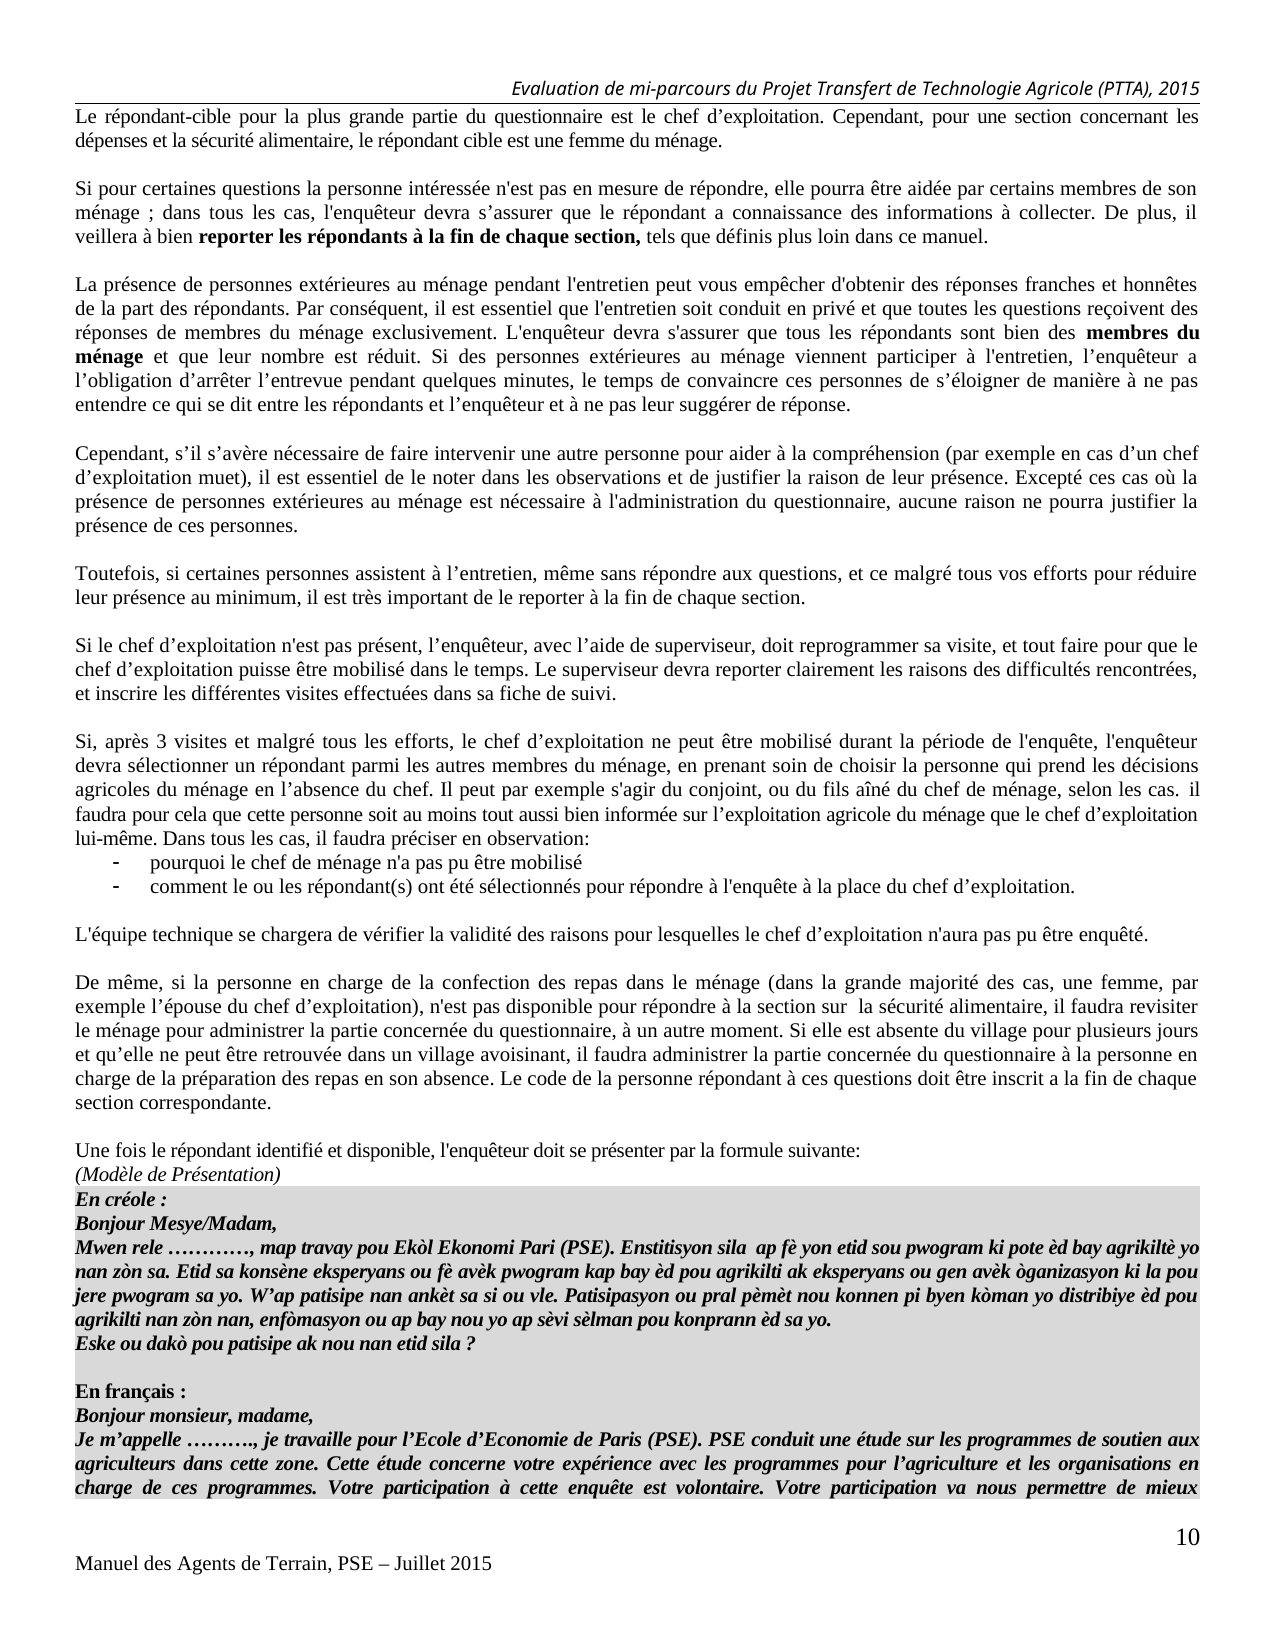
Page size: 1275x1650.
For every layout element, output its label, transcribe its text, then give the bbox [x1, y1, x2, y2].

text Eske ou dakò pou patisipe ak nou nan etid sila ? [75, 1331, 1200, 1355]
text Bonjour Mesye/Madam, [75, 1211, 1200, 1234]
text De même, si la personne en charge de la confection des repas dans le ménage (dans la grande majorité des cas, une femme, par exemple l’épouse du chef d’exploitation), n'est pas disponible pour répondre à la section sur la sécurité alimentaire, il faudra revisiter le ménage pour administrer la partie concernée du questionnaire, à un autre moment. Si elle est absente du village pour plusieurs jours et qu’elle ne peut être retrouvée dans un village avoisinant, il faudra administrer la partie concernée du questionnaire à la personne en charge de la préparation des repas en son absence. Le code de la personne répondant à ces questions doit être inscrit a la fin de chaque section correspondante. [75, 970, 1200, 1114]
text Le répondant-cible pour la plus grande partie du questionnaire est le chef d’exploitation. Cependant, pour une section concernant les dépenses et la sécurité alimentaire, le répondant cible est une femme du ménage. [75, 104, 1200, 152]
text Une fois le répondant identifié et disponible, l'enquêteur doit se présenter par la formule suivante: [75, 1138, 1200, 1162]
text Si, après 3 visites et malgré tous les efforts, le chef d’exploitation ne peut être mobilisé durant la période de l'enquête, l'enquêteur devra sélectionner un répondant parmi les autres membres du ménage, en prenant soin de choisir la personne qui prend les décisions agricoles du ménage en l’absence du chef. Il peut par exemple s'agir du conjoint, ou du fils aîné du chef de ménage, selon les cas. il faudra pour cela que cette personne soit au moins tout aussi bien informée sur l’exploitation agricole du ménage que le chef d’exploitation lui-même. Dans tous les cas, il faudra préciser en observation: [75, 729, 1200, 849]
text En français : [75, 1379, 1200, 1403]
text Si le chef d’exploitation n'est pas présent, l’enquêteur, avec l’aide de superviseur, doit reprogrammer sa visite, et tout faire pour que le chef d’exploitation puisse être mobilisé dans le temps. Le superviseur devra reporter clairement les raisons des difficultés rencontrées, et inscrire les différentes visites effectuées dans sa fiche de suivi. [75, 633, 1200, 705]
list comment le ou les répondant(s) ont été sélectionnés pour répondre à l'enquête à la place du chef d’exploitation. [112, 874, 1200, 898]
text En créole : [75, 1186, 1200, 1211]
text Bonjour monsieur, madame, [75, 1403, 1200, 1427]
text La présence de personnes extérieures au ménage pendant l'entretien peut vous empêcher d'obtenir des réponses franches et honnêtes de la part des répondants. Par conséquent, il est essentiel que l'entretien soit conduit en privé et que toutes les questions reçoivent des réponses de membres du ménage exclusivement. L'enquêteur devra s'assurer que tous les répondants sont bien des membres du ménage et que leur nombre est réduit. Si des personnes extérieures au ménage viennent participer à l'entretien, l’enquêteur a l’obligation d’arrêter l’entrevue pendant quelques minutes, le temps de convaincre ces personnes de s’éloigner de manière à ne pas entendre ce qui se dit entre les répondants et l’enquêteur et à ne pas leur suggérer de réponse. [75, 272, 1200, 416]
text L'équipe technique se chargera de vérifier la validité des raisons pour lesquelles le chef d’exploitation n'aura pas pu être enquêté. [75, 898, 1200, 946]
text Toutefois, si certaines personnes assistent à l’entretien, même sans répondre aux questions, et ce malgré tous vos efforts pour réduire leur présence au minimum, il est très important de le reporter à la fin de chaque section. [75, 561, 1200, 609]
text Cependant, s’il s’avère nécessaire de faire intervenir une autre personne pour aider à la compréhension (par exemple en cas d’un chef d’exploitation muet), il est essentiel de le noter dans les observations et de justifier la raison de leur présence. Excepté ces cas où la présence de personnes extérieures au ménage est nécessaire à l'administration du questionnaire, aucune raison ne pourra justifier la présence de ces personnes. [75, 441, 1200, 537]
text Si pour certaines questions la personne intéressée n'est pas en mesure de répondre, elle pourra être aidée par certains membres de son ménage ; dans tous les cas, l'enquêteur devra s’assurer que le répondant a connaissance des informations à collecter. De plus, il veillera à bien reporter les répondants à la fin de chaque section, tels que définis plus loin dans ce manuel. [75, 176, 1200, 248]
text (Modèle de Présentation) [75, 1162, 1200, 1186]
text Mwen rele …………, map travay pou Ekòl Ekonomi Pari (PSE). Enstitisyon sila ap fè yon etid sou pwogram ki pote èd bay agrikiltè yo nan zòn sa. Etid sa konsène eksperyans ou fè avèk pwogram kap bay èd pou agrikilti ak eksperyans ou gen avèk òganizasyon ki la pou jere pwogram sa yo. W’ap patisipe nan ankèt sa si ou vle. Patisipasyon ou pral pèmèt nou konnen pi byen kòman yo distribiye èd pou agrikilti nan zòn nan, enfòmasyon ou ap bay nou yo ap sèvi sèlman pou konprann èd sa yo. [75, 1234, 1200, 1331]
list pourquoi le chef de ménage n'a pas pu être mobilisé [112, 849, 1200, 874]
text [75, 1427, 1200, 1499]
